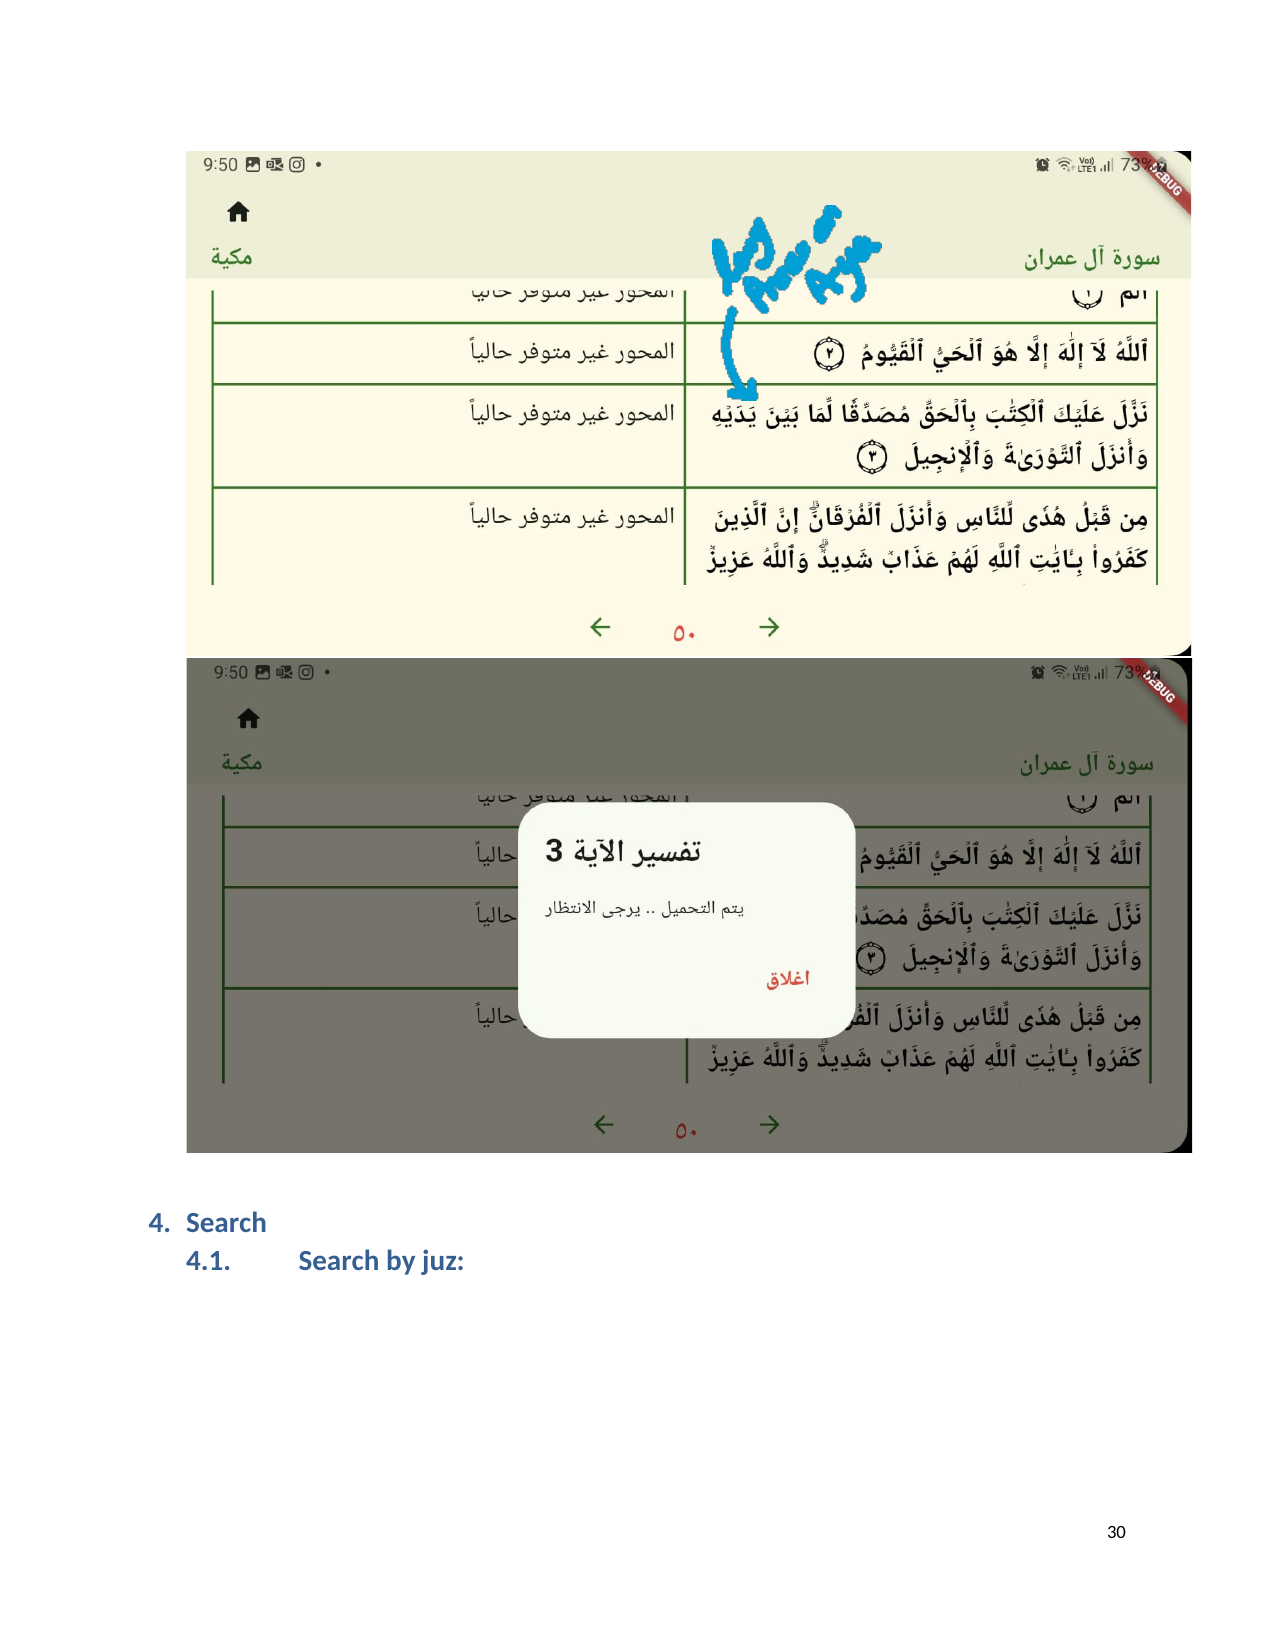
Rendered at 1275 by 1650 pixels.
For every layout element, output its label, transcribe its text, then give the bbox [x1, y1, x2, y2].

list Search [148, 1204, 1154, 1239]
picture [185, 151, 1192, 656]
picture [186, 658, 1193, 1153]
list Search by juz: [186, 1242, 1154, 1278]
